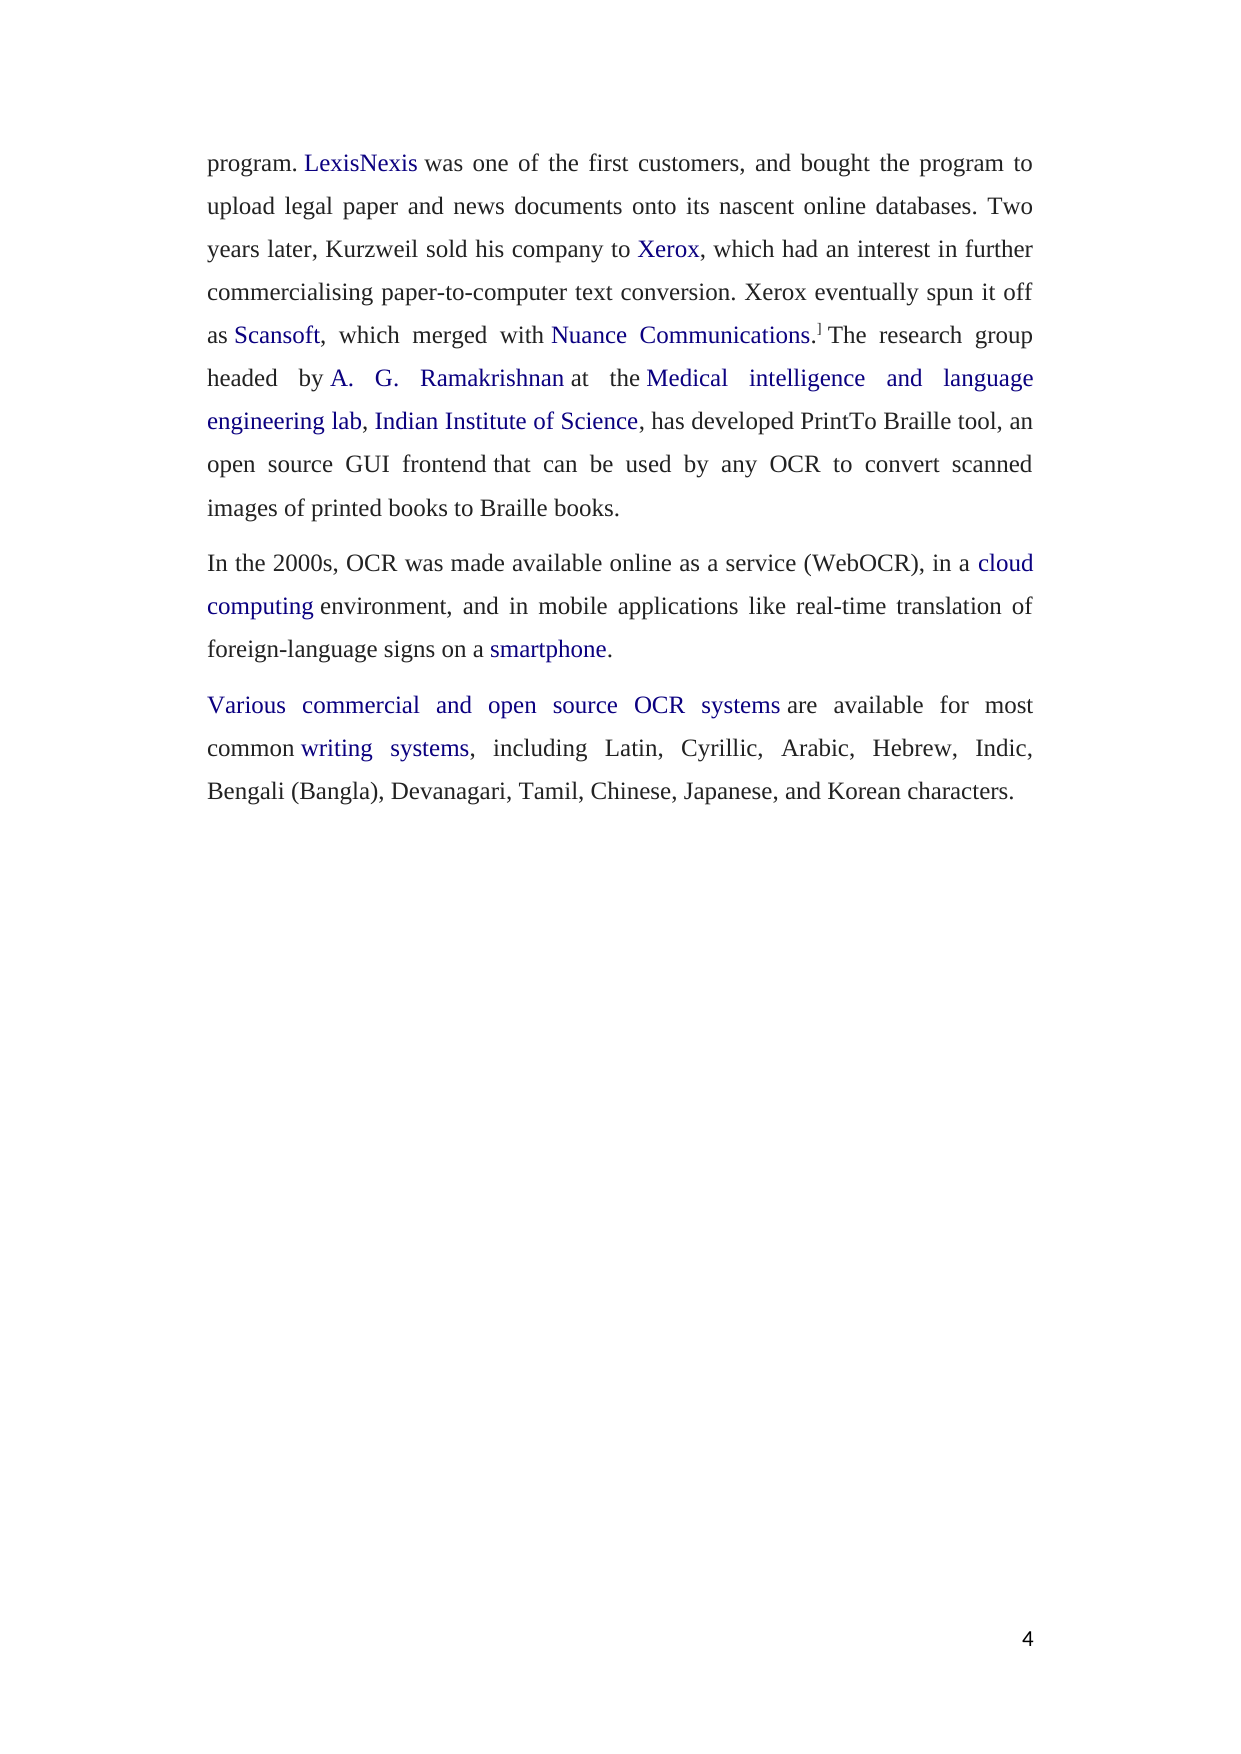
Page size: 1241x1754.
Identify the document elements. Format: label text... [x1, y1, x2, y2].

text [207, 148, 1033, 521]
text Various commercial and open source OCR systems are available for most common writing systems, including Latin, Cyrillic, Arabic, Hebrew, Indic, Bengali (Bangla), Devanagari, Tamil, Chinese, Japanese, and Korean characters. [207, 690, 1033, 805]
text In the 2000s, OCR was made available online as a service (WebOCR), in a cloud computing environment, and in mobile applications like real-time translation of foreign-language signs on a smartphone. [207, 548, 1033, 663]
